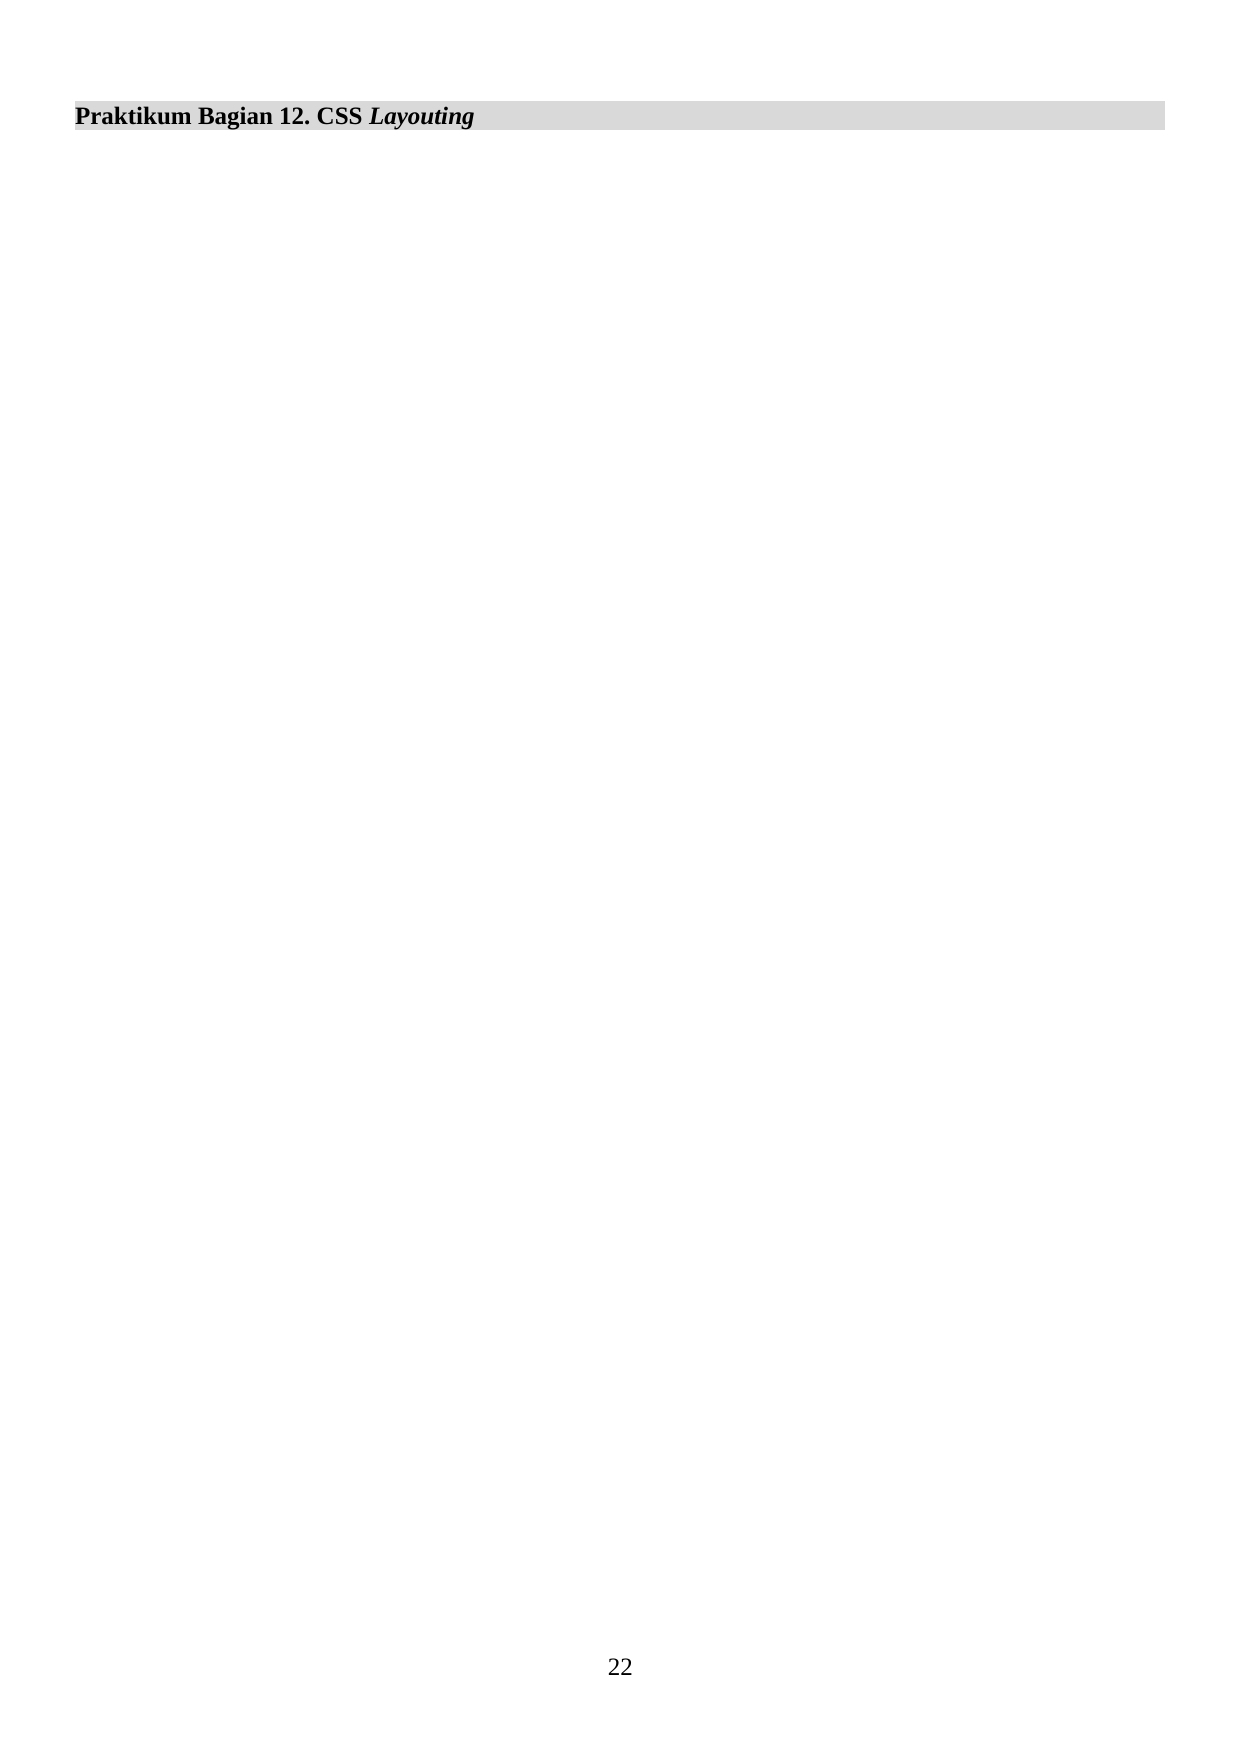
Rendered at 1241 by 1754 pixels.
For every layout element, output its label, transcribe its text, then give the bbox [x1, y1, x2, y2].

text Praktikum Bagian 12. CSS Layouting [474, 101, 1165, 130]
